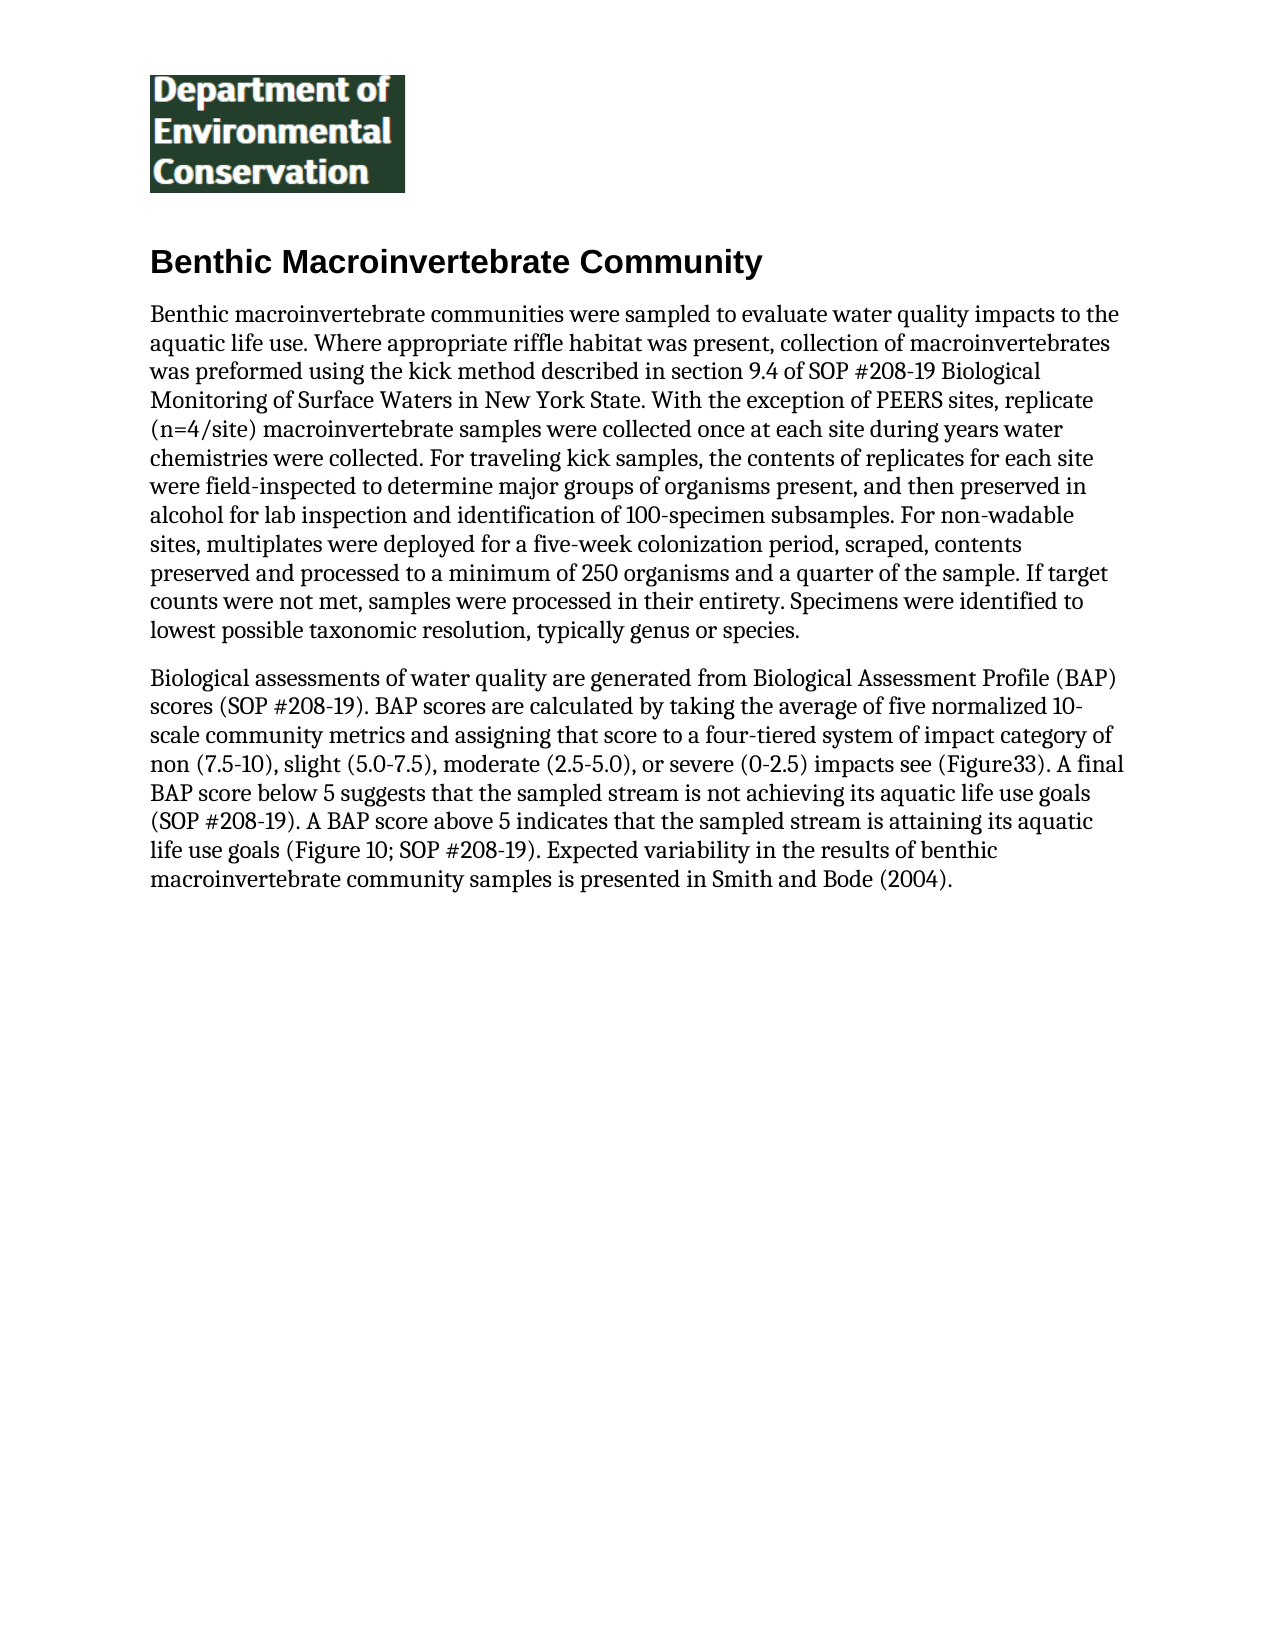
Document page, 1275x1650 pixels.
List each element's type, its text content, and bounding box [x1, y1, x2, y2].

text Benthic macroinvertebrate communities were sampled to evaluate water quality impacts to the aquatic life use. Where appropriate riffle habitat was present, collection of macroinvertebrates was preformed using the kick method described in section 9.4 of SOP #208-19 Biological Monitoring of Surface Waters in New York State. With the exception of PEERS sites, replicate (n=4/site) macroinvertebrate samples were collected once at each site during years water chemistries were collected. For traveling kick samples, the contents of replicates for each site were field-inspected to determine major groups of organisms present, and then preserved in alcohol for lab inspection and identification of 100-specimen subsamples. For non-wadable sites, multiplates were deployed for a five-week colonization period, scraped, contents preserved and processed to a minimum of 250 organisms and a quarter of the sample. If target counts were not met, samples were processed in their entirety. Specimens were identified to lowest possible taxonomic resolution, typically genus or species. [150, 300, 1125, 645]
picture [150, 75, 406, 193]
text Biological assessments of water quality are generated from Biological Assessment Profile (BAP) scores (SOP #208-19). BAP scores are calculated by taking the average of five normalized 10-scale community metrics and assigning that score to a four-tiered system of impact category of non (7.5-10), slight (5.0-7.5), moderate (2.5-5.0), or severe (0-2.5) impacts see (Figure). A final BAP score below 5 suggests that the sampled stream is not achieving its aquatic life use goals (SOP #208-19). A BAP score above 5 indicates that the sampled stream is attaining its aquatic life use goals (Figure 10; SOP #208-19). Expected variability in the results of benthic macroinvertebrate community samples is presented in Smith and Bode (2004). [150, 663, 1125, 893]
subtitle Benthic Macroinvertebrate Community [150, 242, 1125, 281]
